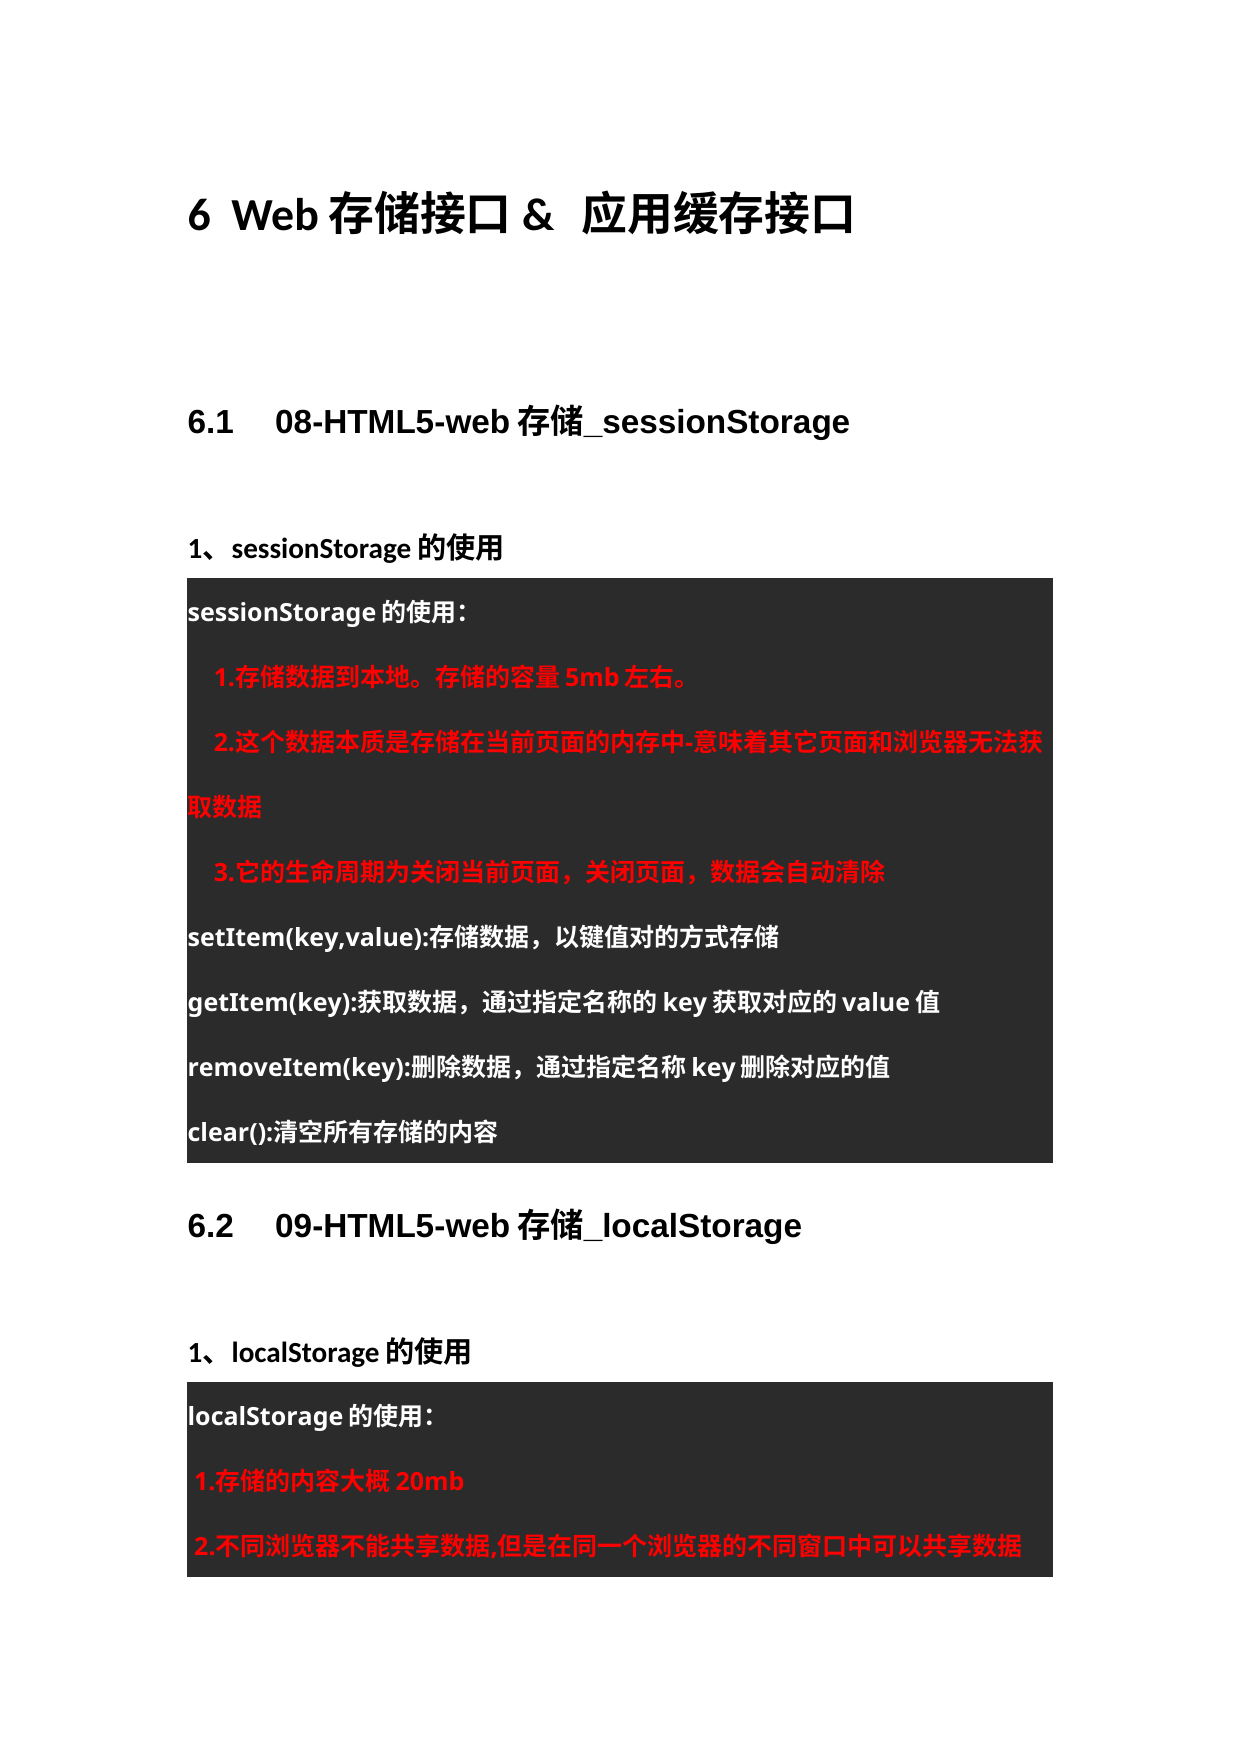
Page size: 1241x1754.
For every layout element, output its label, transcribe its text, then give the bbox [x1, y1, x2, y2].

subtitle 6.1 08-HTML5-web存储_sessionStorage [187, 387, 1053, 452]
list sessionStorage的使用 [187, 513, 1053, 578]
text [187, 1382, 1053, 1577]
subtitle 6.2 09-HTML5-web存储_localStorage [187, 1191, 1053, 1256]
subtitle 6 Web存储接口 & 应用缓存接口 [187, 162, 1053, 259]
text sessionStorage的使用： [187, 578, 1053, 643]
text 1.存储数据到本地。存储的容量5mb左右。 2.这个数据本质是存储在当前页面的内存中-意味着其它页面和浏览器无法获取数据 3.它的生命周期为关闭当前页面，关闭页面，数据会自动清除 setItem(key,value):存储数据，以键值对的方式存储 getItem(key):获取数据，通过指定名称的key获取对应的value值 removeItem(key):删除数据，通过指定名称key删除对应的值 clear():清空所有存储的内容 [187, 643, 1053, 1163]
list 1、localStorage的使用 [187, 1317, 1053, 1382]
